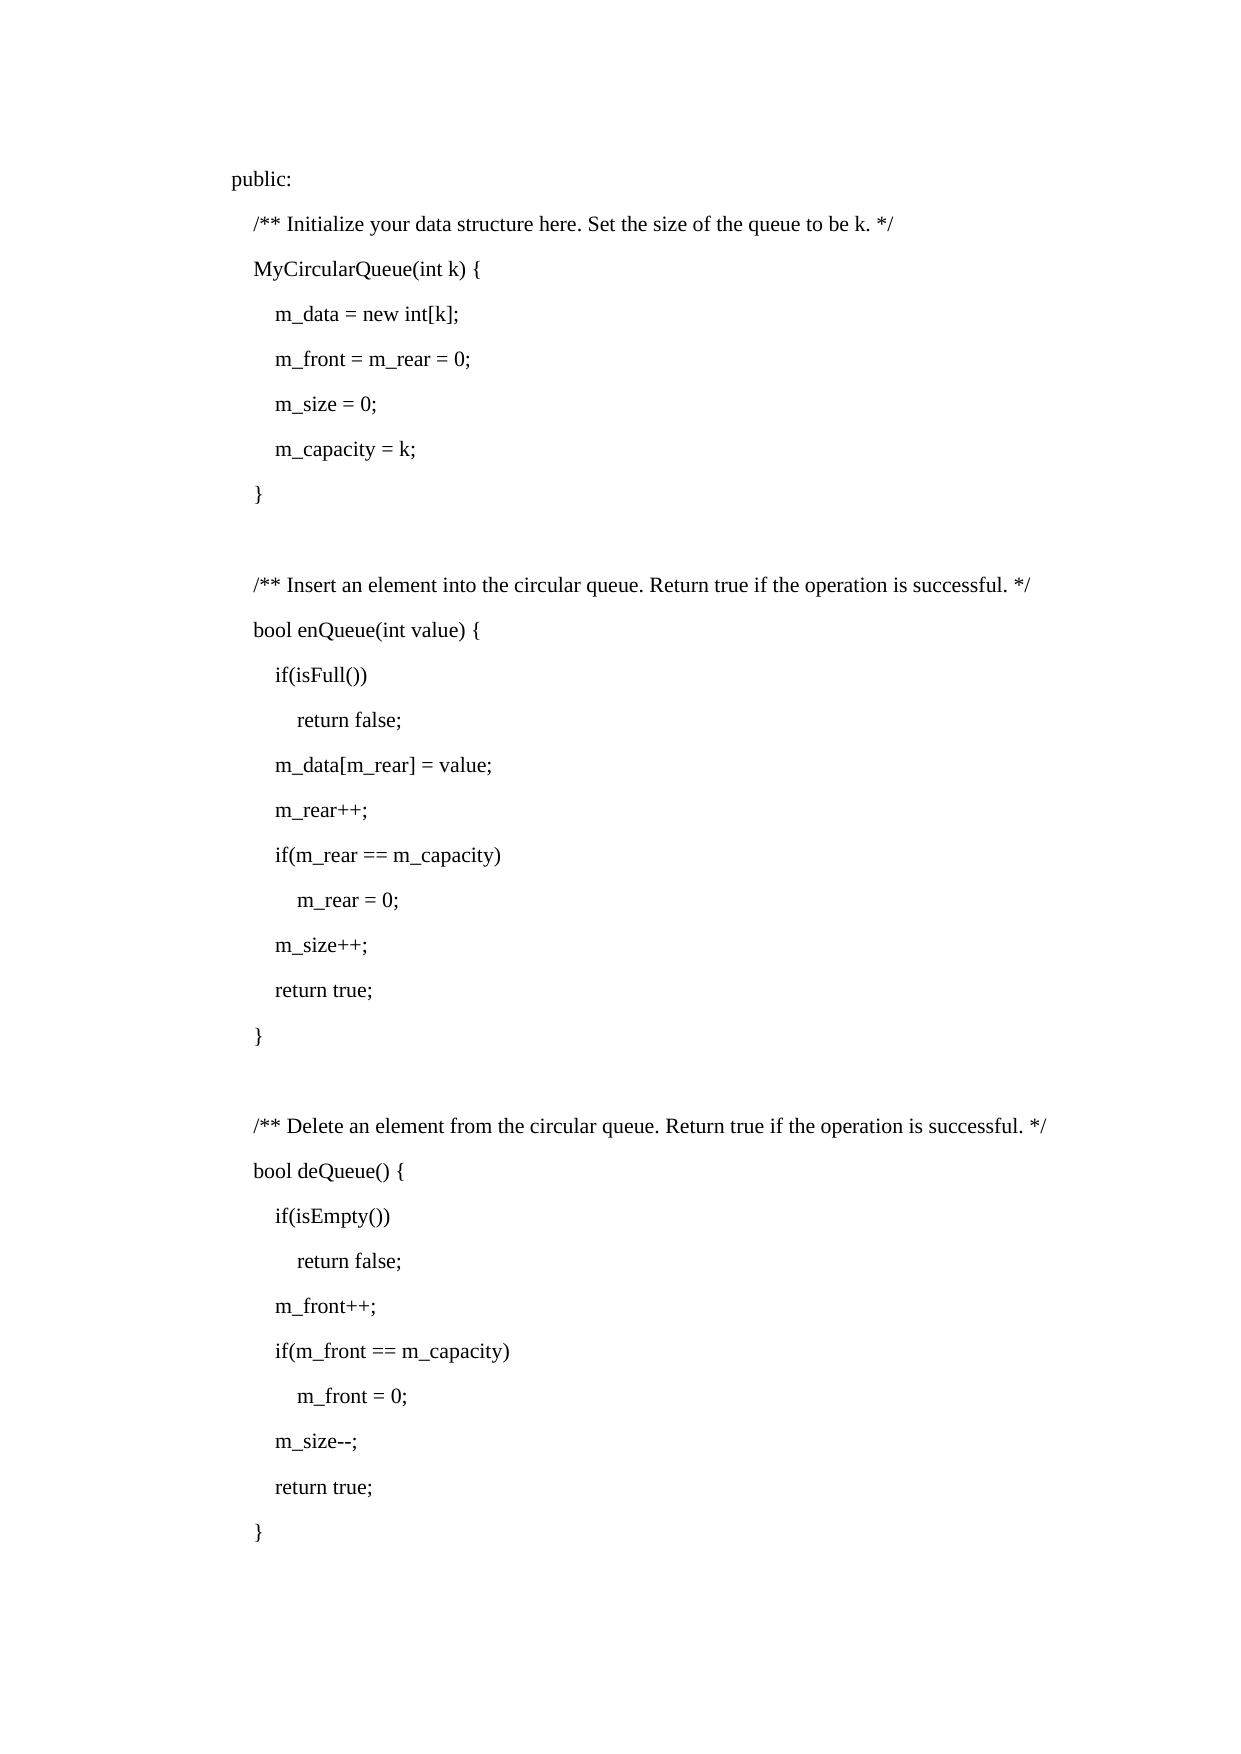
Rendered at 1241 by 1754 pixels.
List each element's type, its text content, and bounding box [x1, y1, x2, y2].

text if(m_front == m_capacity) [231, 1335, 1053, 1367]
text m_capacity = k; [231, 433, 1053, 465]
text return true; [231, 974, 1053, 1006]
text } [231, 1019, 1053, 1051]
text m_data = new int[k]; [231, 297, 1053, 330]
text return true; [231, 1470, 1053, 1502]
text public: [231, 162, 1053, 194]
text /** Delete an element from the circular queue. Return true if the operation is successful. */ [231, 1109, 1053, 1142]
text bool deQueue() { [231, 1154, 1053, 1187]
text if(m_rear == m_capacity) [231, 838, 1053, 871]
text } [231, 478, 1053, 510]
text m_size--; [231, 1425, 1053, 1457]
text return false; [231, 703, 1053, 736]
text m_rear++; [231, 793, 1053, 826]
text return false; [231, 1244, 1053, 1277]
text m_size = 0; [231, 387, 1053, 420]
text m_rear = 0; [231, 884, 1053, 916]
text if(isFull()) [231, 658, 1053, 691]
text bool enQueue(int value) { [231, 613, 1053, 646]
text m_front = m_rear = 0; [231, 342, 1053, 375]
text /** Initialize your data structure here. Set the size of the queue to be k. */ [231, 207, 1053, 239]
text if(isEmpty()) [231, 1199, 1053, 1232]
text m_front++; [231, 1289, 1053, 1322]
text m_size++; [231, 929, 1053, 961]
text MyCircularQueue(int k) { [231, 252, 1053, 285]
text } [231, 1515, 1053, 1548]
text /** Insert an element into the circular queue. Return true if the operation is successful. */ [231, 568, 1053, 600]
text m_front = 0; [231, 1380, 1053, 1412]
text m_data[m_rear] = value; [231, 748, 1053, 781]
